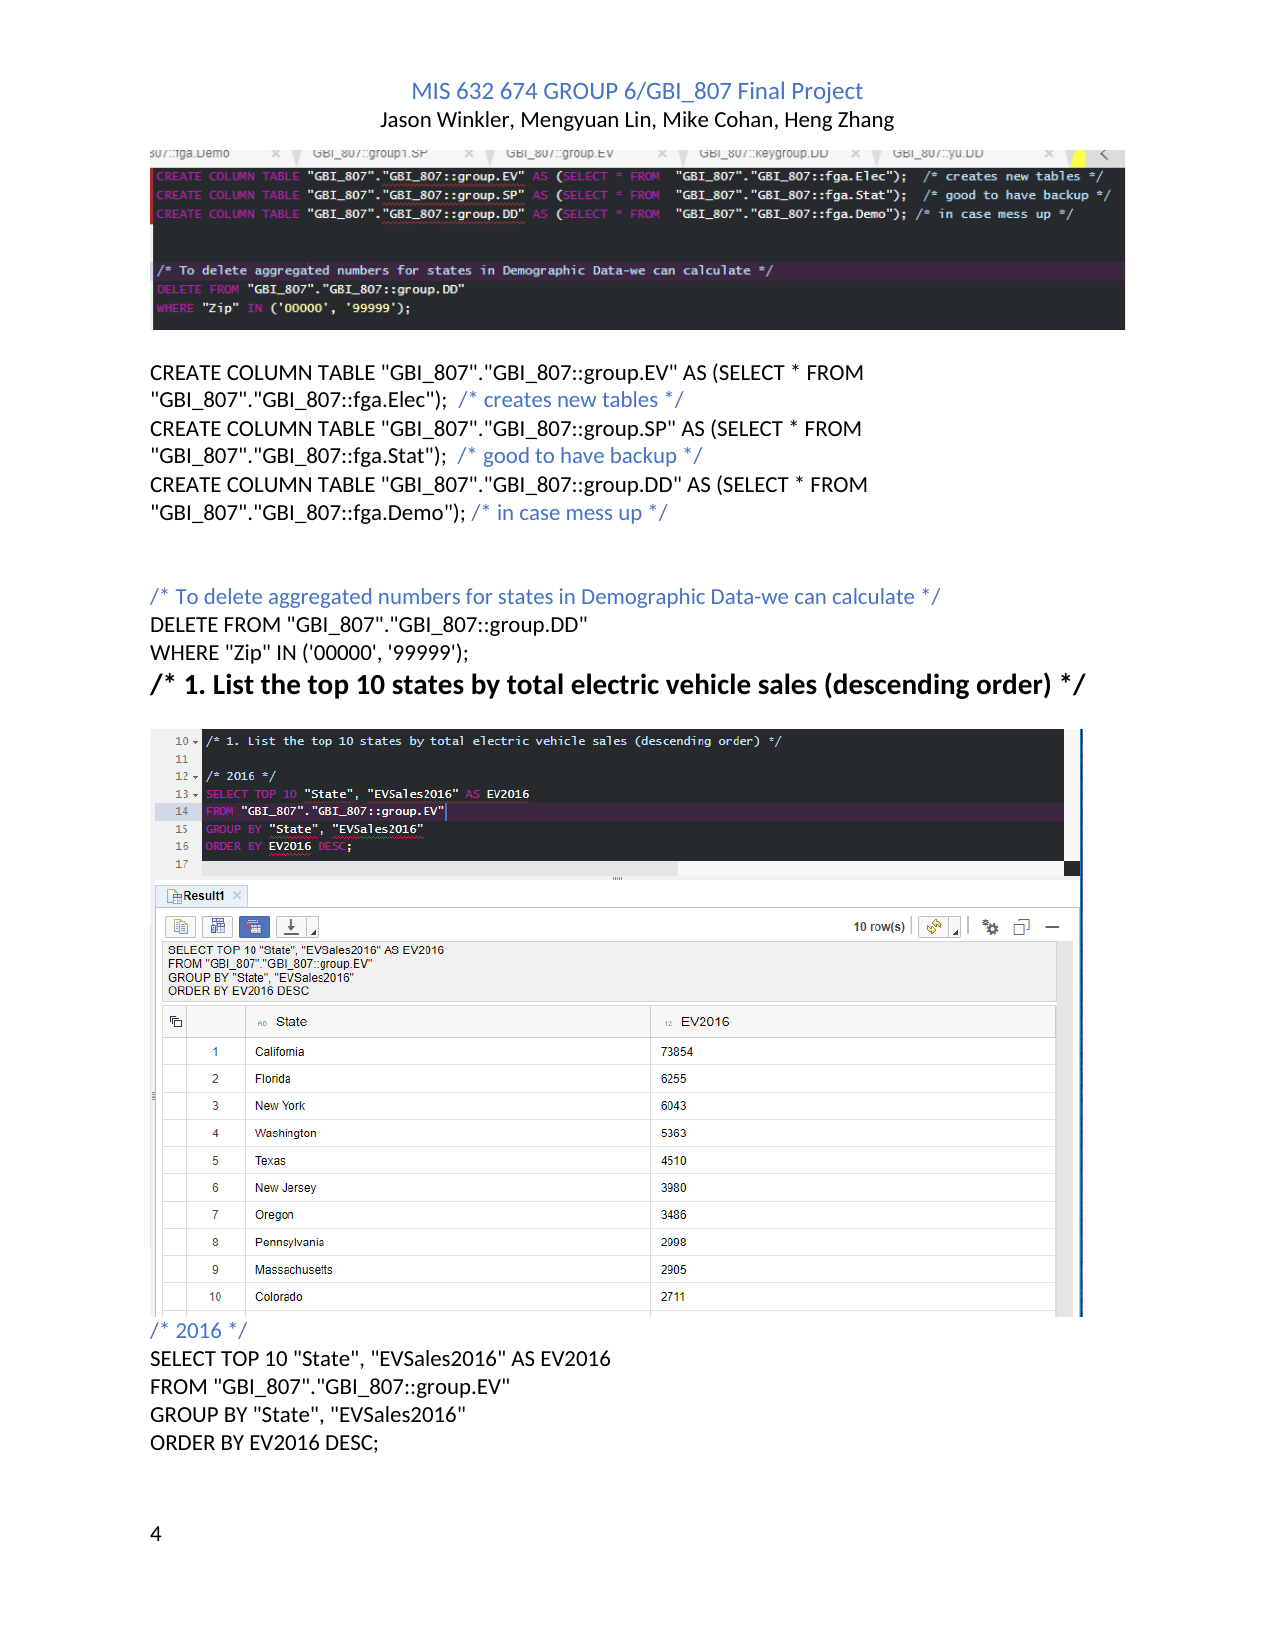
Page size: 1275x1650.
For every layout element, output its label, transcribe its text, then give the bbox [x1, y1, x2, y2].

picture [150, 729, 1083, 1317]
text CREATE COLUMN TABLE "GBI_807"."GBI_807::group.DD" AS (SELECT * FROM "GBI_807"."GBI_807::fga.Demo"); /* in case mess up */ [150, 470, 1125, 526]
text /* To delete aggregated numbers for states in Demographic Data-we can calculate */ [150, 582, 1125, 610]
text /* 1. List the top 10 states by total electric vehicle sales (descending order) */ [150, 666, 1125, 701]
text CREATE COLUMN TABLE "GBI_807"."GBI_807::group.EV" AS (SELECT * FROM "GBI_807"."GBI_807::fga.Elec"); /* creates new tables */ [150, 358, 1125, 414]
text GROUP BY "State", "EVSales2016" [150, 1400, 1125, 1428]
text FROM "GBI_807"."GBI_807::group.EV" [150, 1372, 1125, 1400]
text SELECT TOP 10 "State", "EVSales2016" AS EV2016 [150, 1344, 1125, 1372]
text CREATE COLUMN TABLE "GBI_807"."GBI_807::group.SP" AS (SELECT * FROM "GBI_807"."GBI_807::fga.Stat"); /* good to have backup */ [150, 414, 1125, 470]
text ORDER BY EV2016 DESC; [150, 1428, 1125, 1456]
text /* 2016 */ [150, 1316, 1125, 1344]
text WHERE "Zip" IN ('00000', '99999'); [150, 638, 1125, 666]
picture [150, 150, 1125, 330]
text DELETE FROM "GBI_807"."GBI_807::group.DD" [150, 610, 1125, 638]
